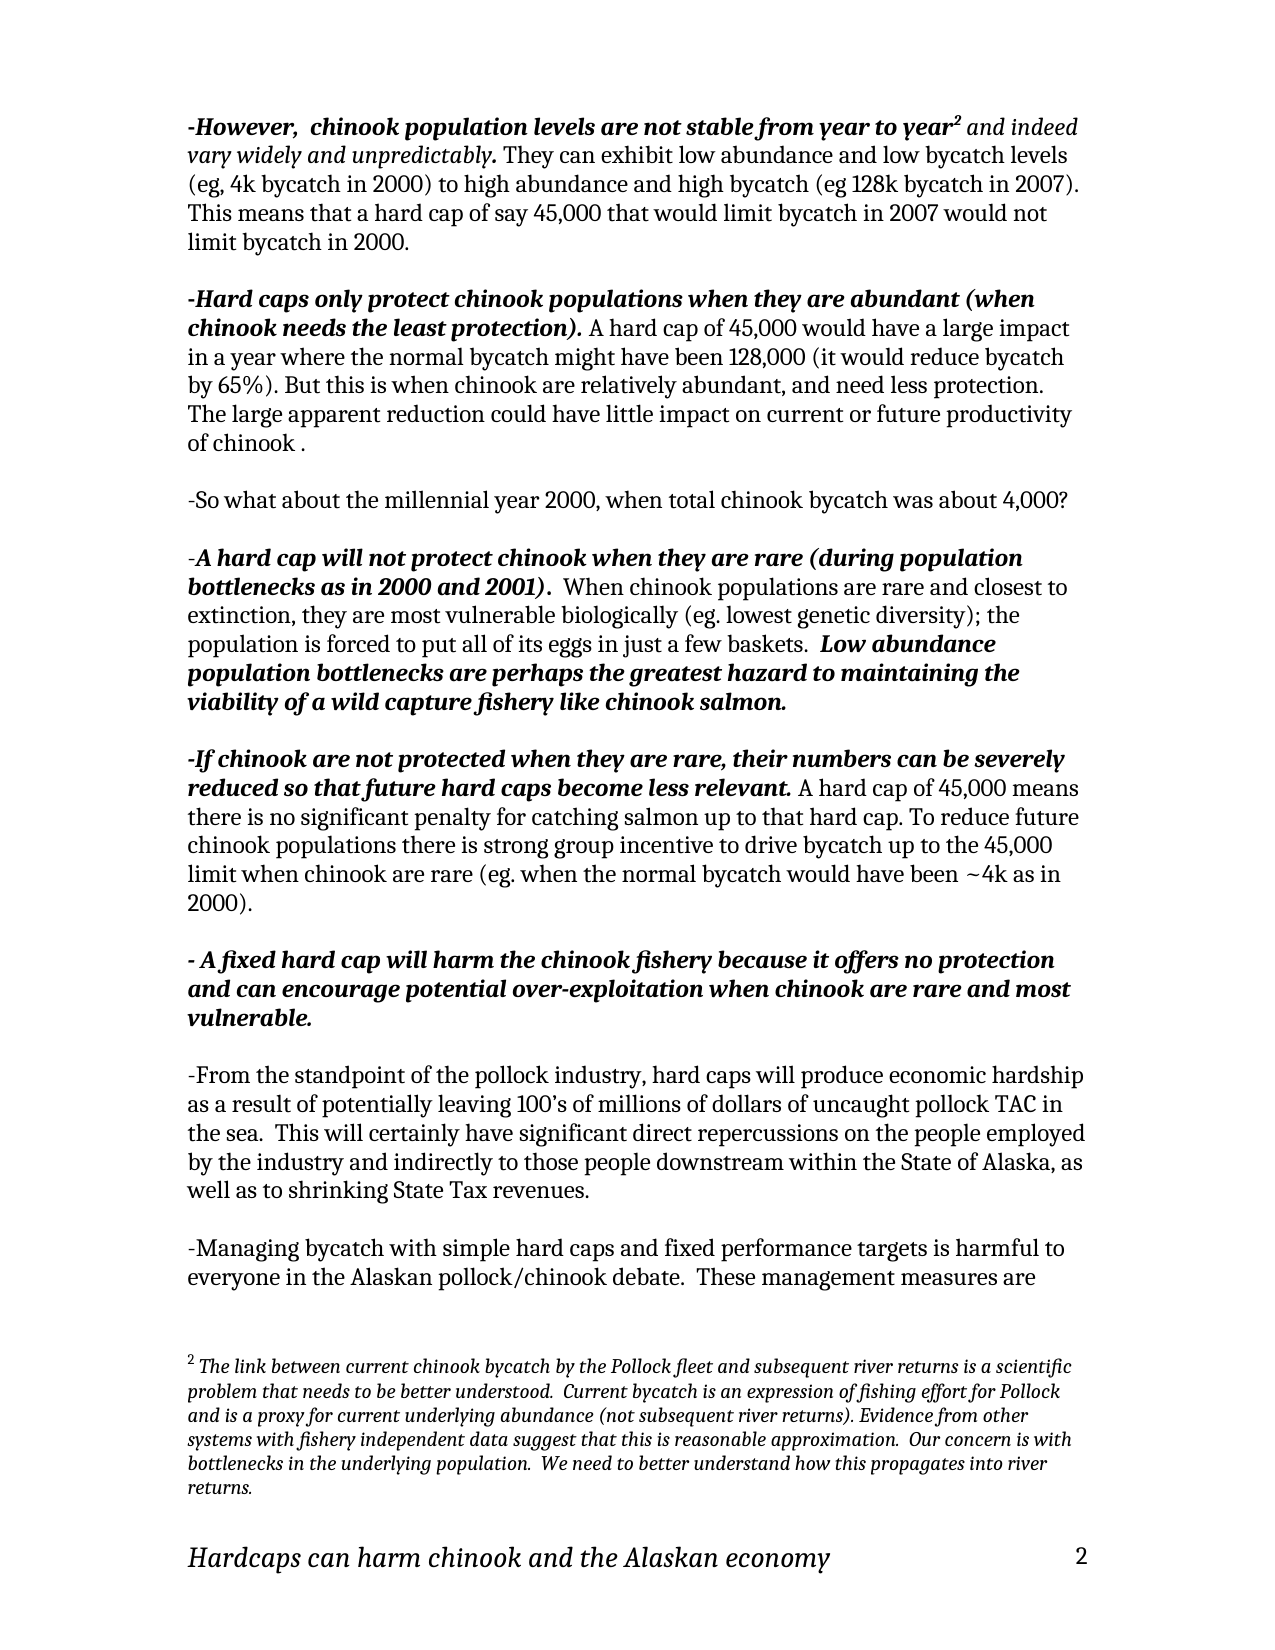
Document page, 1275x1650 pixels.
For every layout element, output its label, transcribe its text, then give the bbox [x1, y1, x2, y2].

text -So what about the millennial year 2000, when total chinook bycatch was about 4,000? [187, 486, 1087, 515]
text -A hard cap will not protect chinook when they are rare (during population bottlenecks as in 2000 and 2001). When chinook populations are rare and closest to extinction, they are most vulnerable biologically (eg. lowest genetic diversity); the population is forced to put all of its eggs in just a few baskets. Low abundance population bottlenecks are perhaps the greatest hazard to maintaining the viability of a wild capture fishery like chinook salmon. [187, 544, 1087, 716]
text - A fixed hard cap will harm the chinook fishery because it offers no protection and can encourage potential over-exploitation when chinook are rare and most vulnerable. [187, 946, 1087, 1032]
text -From the standpoint of the pollock industry, hard caps will produce economic hardship as a result of potentially leaving 100’s of millions of dollars of uncaught pollock TAC in the sea. This will certainly have significant direct repercussions on the people employed by the industry and indirectly to those people downstream within the State of Alaska, as well as to shrinking State Tax revenues. [187, 1061, 1087, 1205]
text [187, 1234, 1087, 1291]
text -If chinook are not protected when they are rare, their numbers can be severely reduced so that future hard caps become less relevant. A hard cap of 45,000 means there is no significant penalty for catching salmon up to that hard cap. To reduce future chinook populations there is strong group incentive to drive bycatch up to the 45,000 limit when chinook are rare (eg. when the normal bycatch would have been ~4k as in 2000). [187, 745, 1087, 917]
text -However, chinook population levels are not stable from year to year and indeed vary widely and unpredictably. They can exhibit low abundance and low bycatch levels (eg, 4k bycatch in 2000) to high abundance and high bycatch (eg 128k bycatch in 2007). This means that a hard cap of say 45,000 that would limit bycatch in 2007 would not limit bycatch in 2000. [187, 112, 1087, 256]
text -Hard caps only protect chinook populations when they are abundant (when chinook needs the least protection). A hard cap of 45,000 would have a large impact in a year where the normal bycatch might have been 128,000 (it would reduce bycatch by 65%). But this is when chinook are relatively abundant, and need less protection. The large apparent reduction could have little impact on current or future productivity of chinook . [187, 285, 1087, 457]
